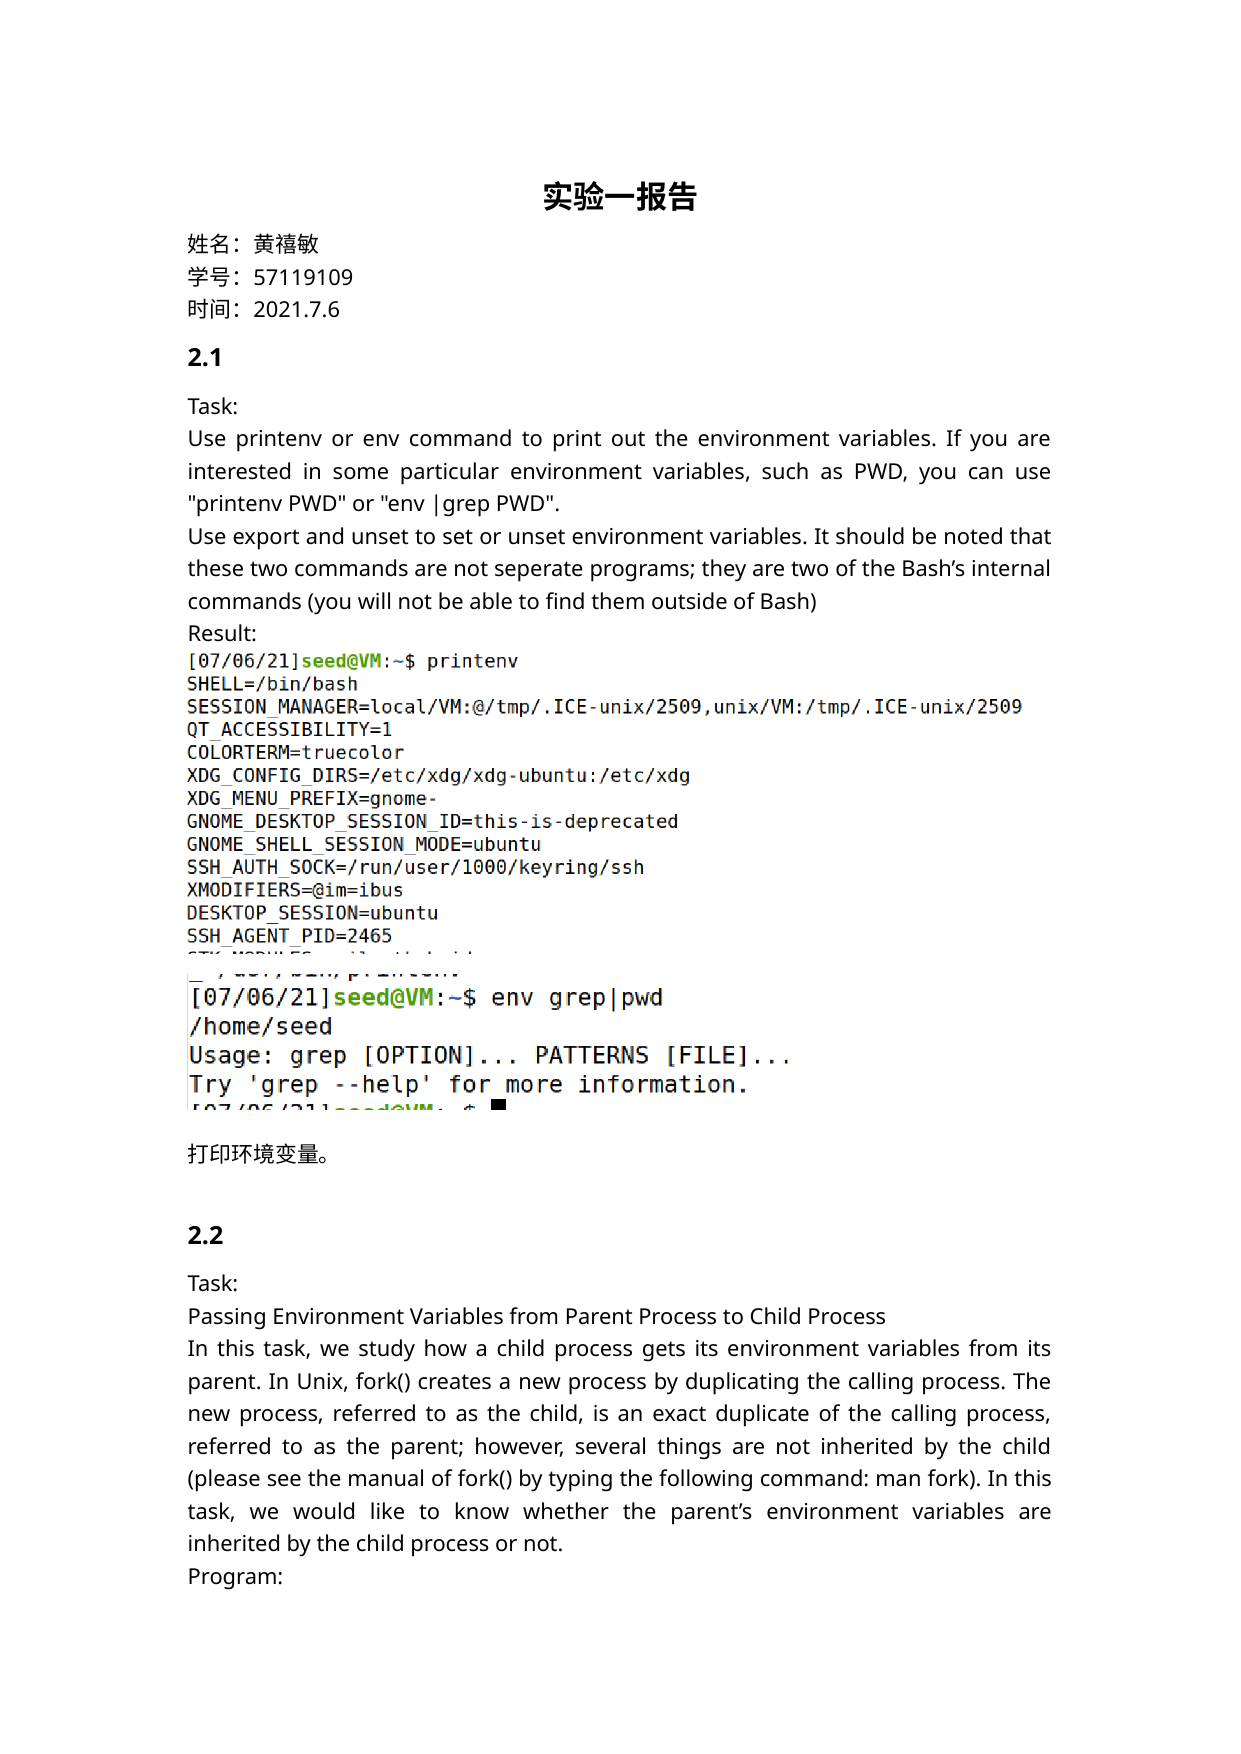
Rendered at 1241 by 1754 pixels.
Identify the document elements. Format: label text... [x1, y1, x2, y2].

picture [187, 974, 1050, 1110]
text 打印环境变量。 [187, 1137, 1053, 1169]
text 姓名：黄禧敏 [187, 227, 1053, 259]
text Use printenv or env command to print out the environment variables. If you are interested in some particular environment variables, such as PWD, you can use "printenv PWD" or "env |grep PWD". [187, 422, 1053, 519]
text Program: [187, 1559, 1053, 1592]
text 实验一报告 [187, 162, 1053, 227]
text 时间：2021.7.6 [187, 292, 1053, 324]
text Task: [187, 389, 1053, 422]
text Task: [187, 1267, 1053, 1299]
text 2.2 [187, 1202, 1053, 1267]
text Result: [187, 617, 1053, 649]
text Use export and unset to set or unset environment variables. It should be noted that these two commands are not seperate programs; they are two of the Bash’s internal commands (you will not be able to find them outside of Bash) [187, 519, 1053, 617]
picture [187, 649, 1052, 954]
text Passing Environment Variables from Parent Process to Child Process [187, 1299, 1053, 1332]
text 学号：57119109 [187, 259, 1053, 292]
text In this task, we study how a child process gets its environment variables from its parent. In Unix, fork() creates a new process by duplicating the calling process. The new process, referred to as the child, is an exact duplicate of the calling process, referred to as the parent; however, several things are not inherited by the child (please see the manual of fork() by typing the following command: man fork). In this task, we would like to know whether the parent’s environment variables are inherited by the child process or not. [187, 1332, 1053, 1559]
text 2.1 [187, 324, 1053, 389]
